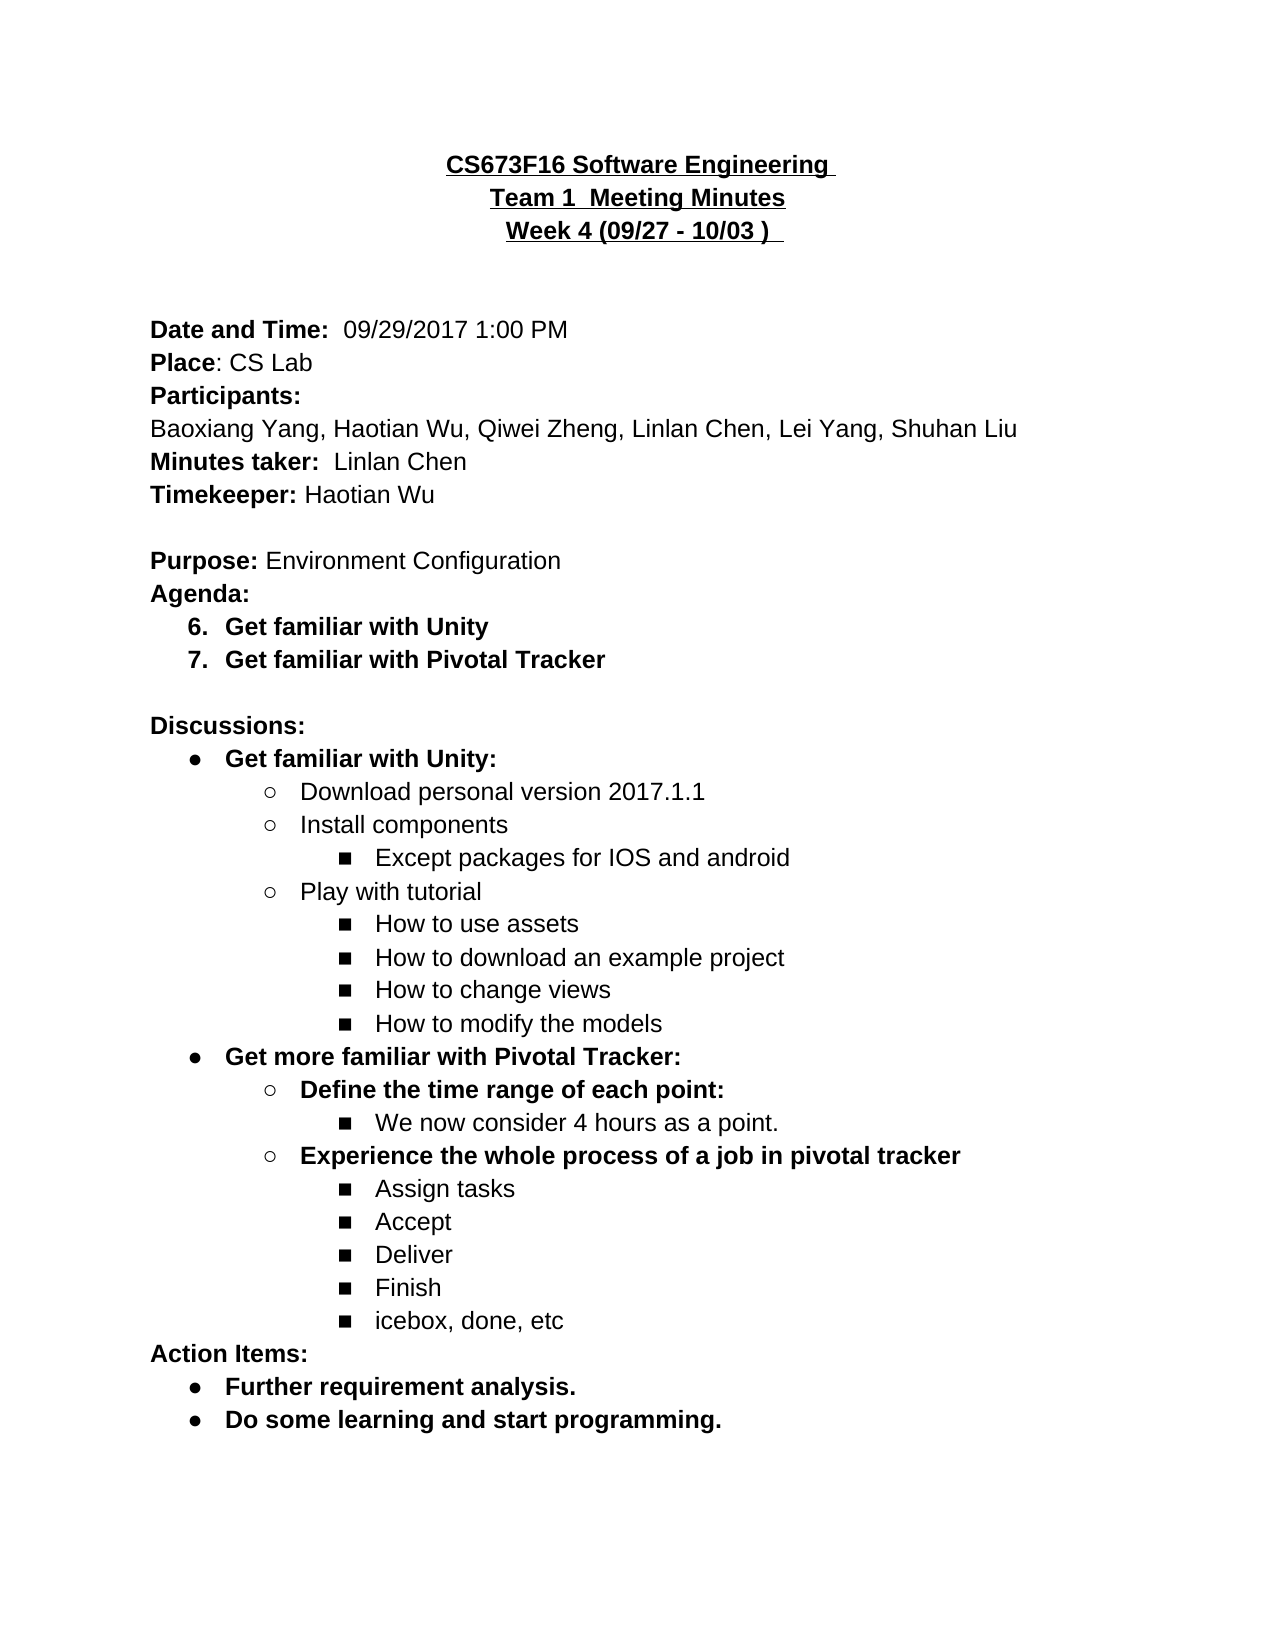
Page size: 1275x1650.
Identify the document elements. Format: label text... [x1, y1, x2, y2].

text Minutes taker: Linlan Chen [150, 447, 1125, 476]
list icebox, done, etc [337, 1306, 1125, 1334]
list Get familiar with Unity: [187, 744, 1125, 773]
list Get familiar with Pivotal Tracker [187, 645, 1125, 674]
list Get more familiar with Pivotal Tracker: [187, 1042, 1125, 1070]
text Purpose: Environment Configuration [150, 546, 1125, 575]
text Discussions: [150, 711, 1125, 740]
text Participants: [150, 381, 1125, 410]
list Play with tutorial [262, 876, 1125, 905]
list Except packages for IOS and android [337, 843, 1125, 872]
list How to modify the models [337, 1008, 1125, 1037]
text Team 1 Meeting Minutes [150, 183, 1125, 212]
text Baoxiang Yang, Haotian Wu, Qiwei Zheng, Linlan Chen, Lei Yang, Shuhan Liu [150, 414, 1125, 443]
list Assign tasks [337, 1174, 1125, 1202]
list We now consider 4 hours as a point. [337, 1108, 1125, 1136]
list How to change views [337, 976, 1125, 1004]
list Further requirement analysis. [187, 1372, 1125, 1401]
list How to download an example project [337, 942, 1125, 971]
text Week 4 (09/27 - 10/03 ) [150, 216, 1125, 245]
text Place: CS Lab [150, 348, 1125, 377]
list Deliver [337, 1240, 1125, 1268]
text Action Items: [150, 1339, 1125, 1367]
list Install components [262, 810, 1125, 839]
text Agenda: [150, 579, 1125, 608]
list Do some learning and start programming. [187, 1405, 1125, 1433]
list Finish [337, 1273, 1125, 1301]
list Download personal version 2017.1.1 [262, 777, 1125, 806]
text CS673F16 Software Engineering [150, 150, 1125, 179]
list Accept [337, 1207, 1125, 1235]
text Timekeeper: Haotian Wu [150, 480, 1125, 509]
list How to use assets [337, 909, 1125, 938]
list Define the time range of each point: [262, 1074, 1125, 1103]
text Date and Time: 09/29/2017 1:00 PM [150, 315, 1125, 344]
list Get familiar with Unity [187, 612, 1125, 641]
list Experience the whole process of a job in pivotal tracker [262, 1141, 1125, 1169]
